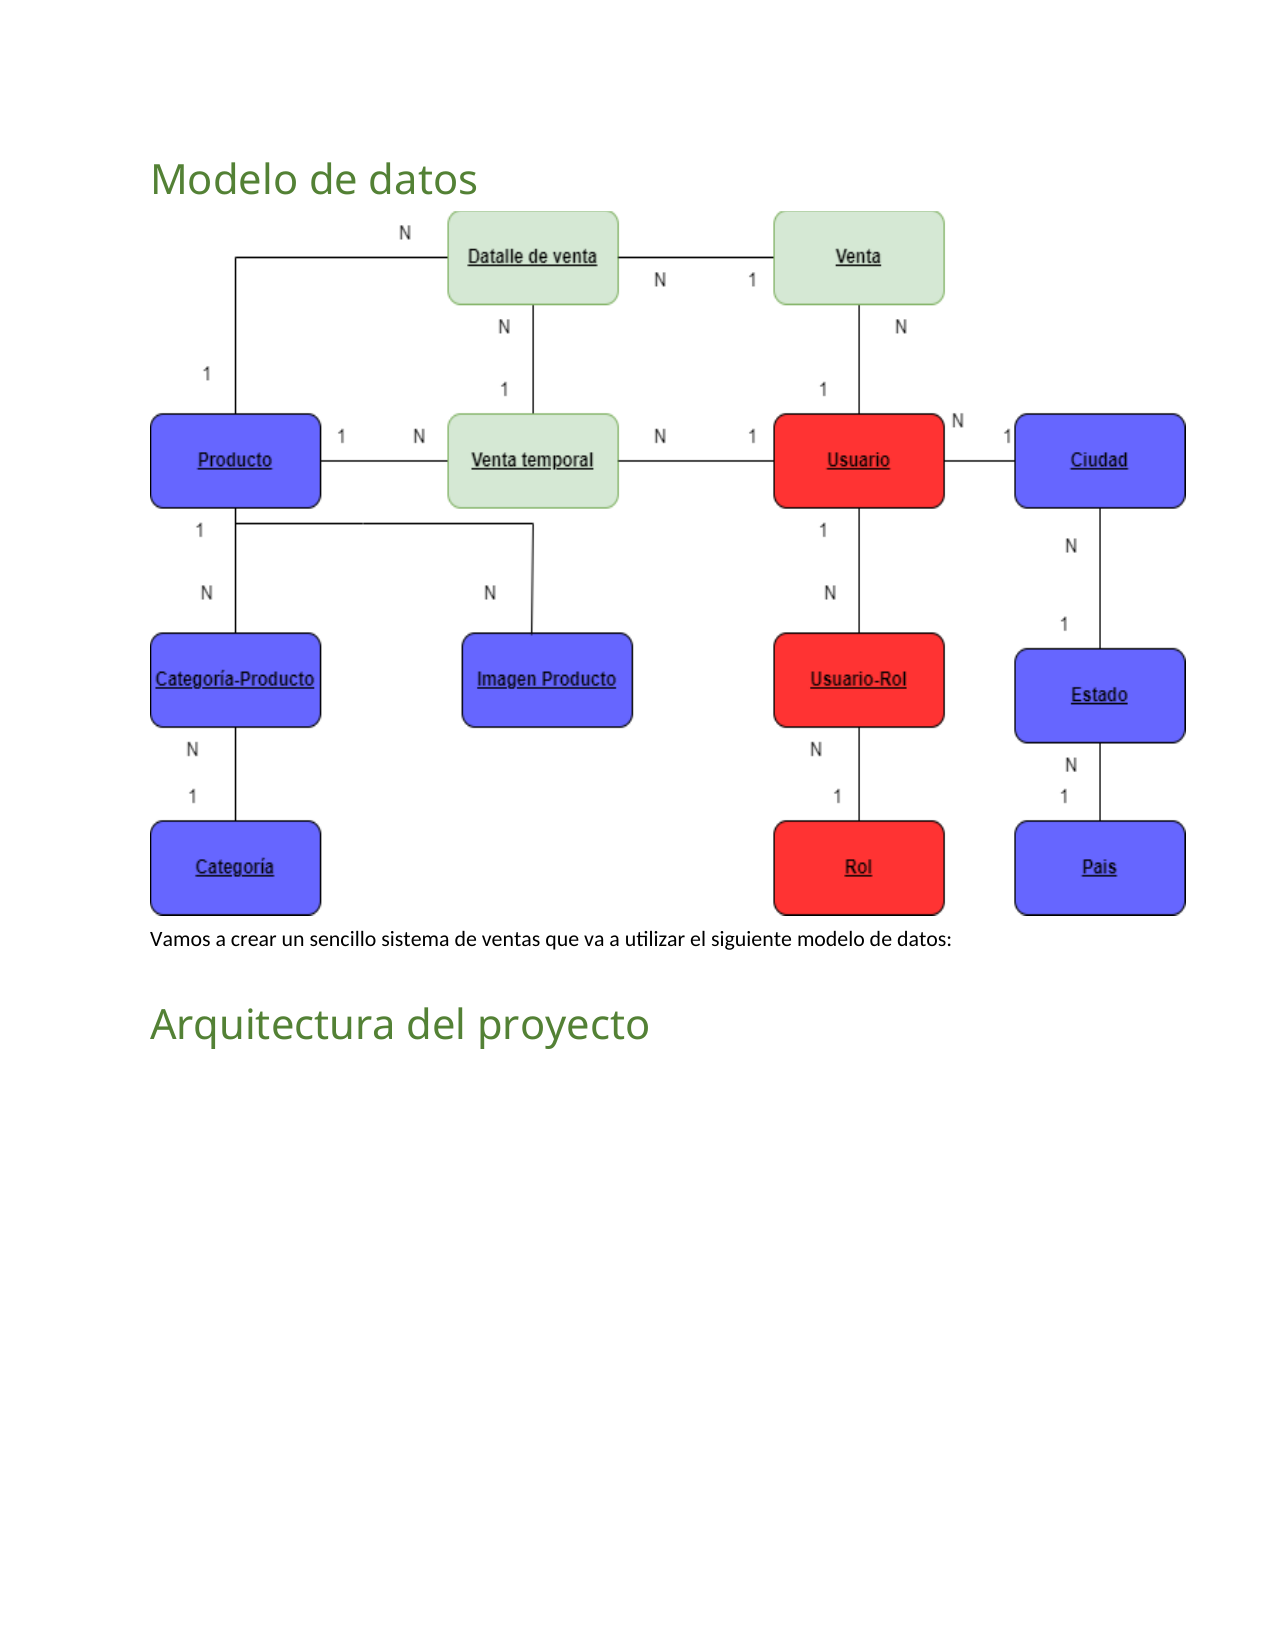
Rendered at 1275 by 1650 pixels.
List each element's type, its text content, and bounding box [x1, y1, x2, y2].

picture [150, 211, 1186, 916]
subtitle Modelo de datos [150, 150, 1125, 207]
subtitle Arquitectura del proyecto [150, 994, 1125, 1051]
text Vamos a crear un sencillo sistema de ventas que va a utilizar el siguiente modelo de datos: [150, 916, 1125, 952]
